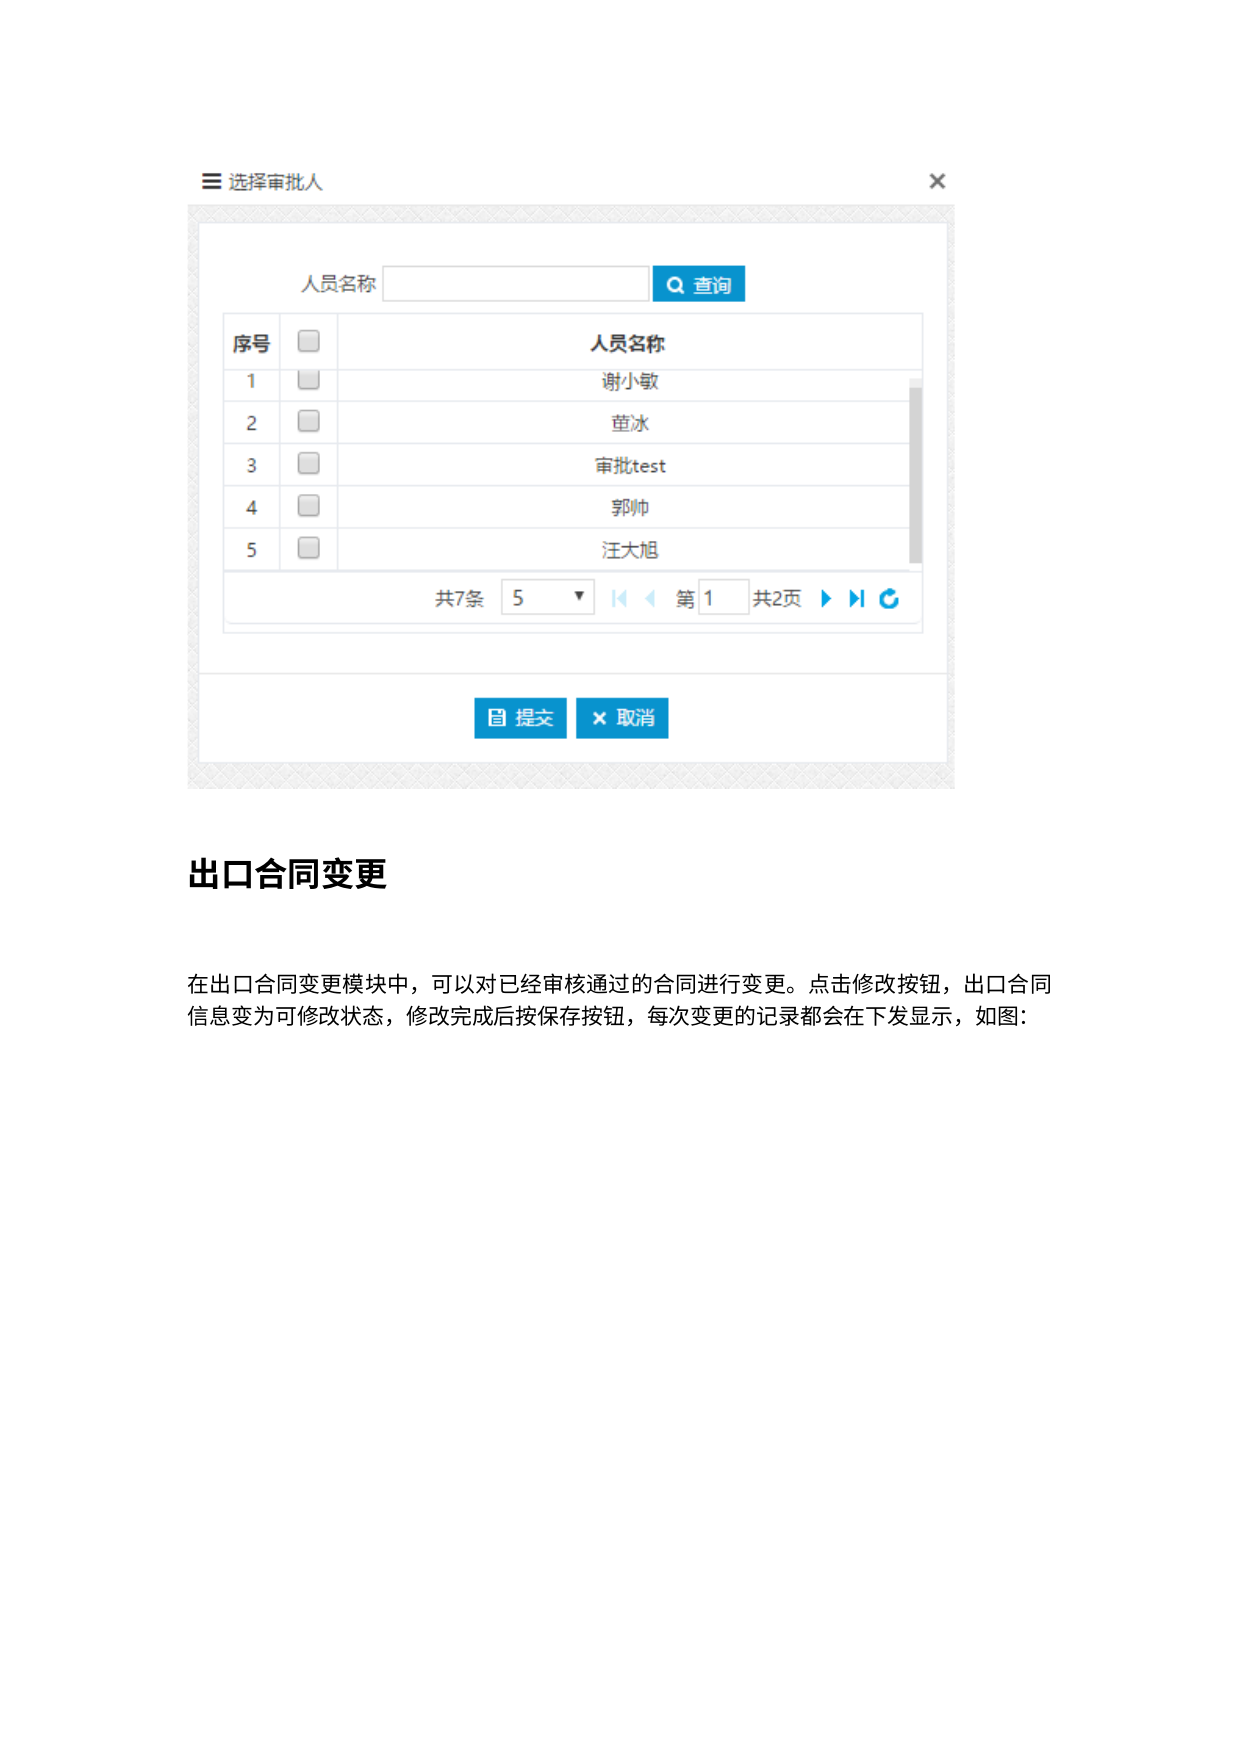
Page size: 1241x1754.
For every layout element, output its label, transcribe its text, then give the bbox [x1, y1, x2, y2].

subtitle 出口合同变更 [187, 839, 1053, 904]
picture [187, 162, 955, 789]
text 在出口合同变更模块中，可以对已经审核通过的合同进行变更。点击修改按钮，出口合同信息变为可修改状态，修改完成后按保存按钮，每次变更的记录都会在下发显示，如图： [187, 966, 1053, 1031]
